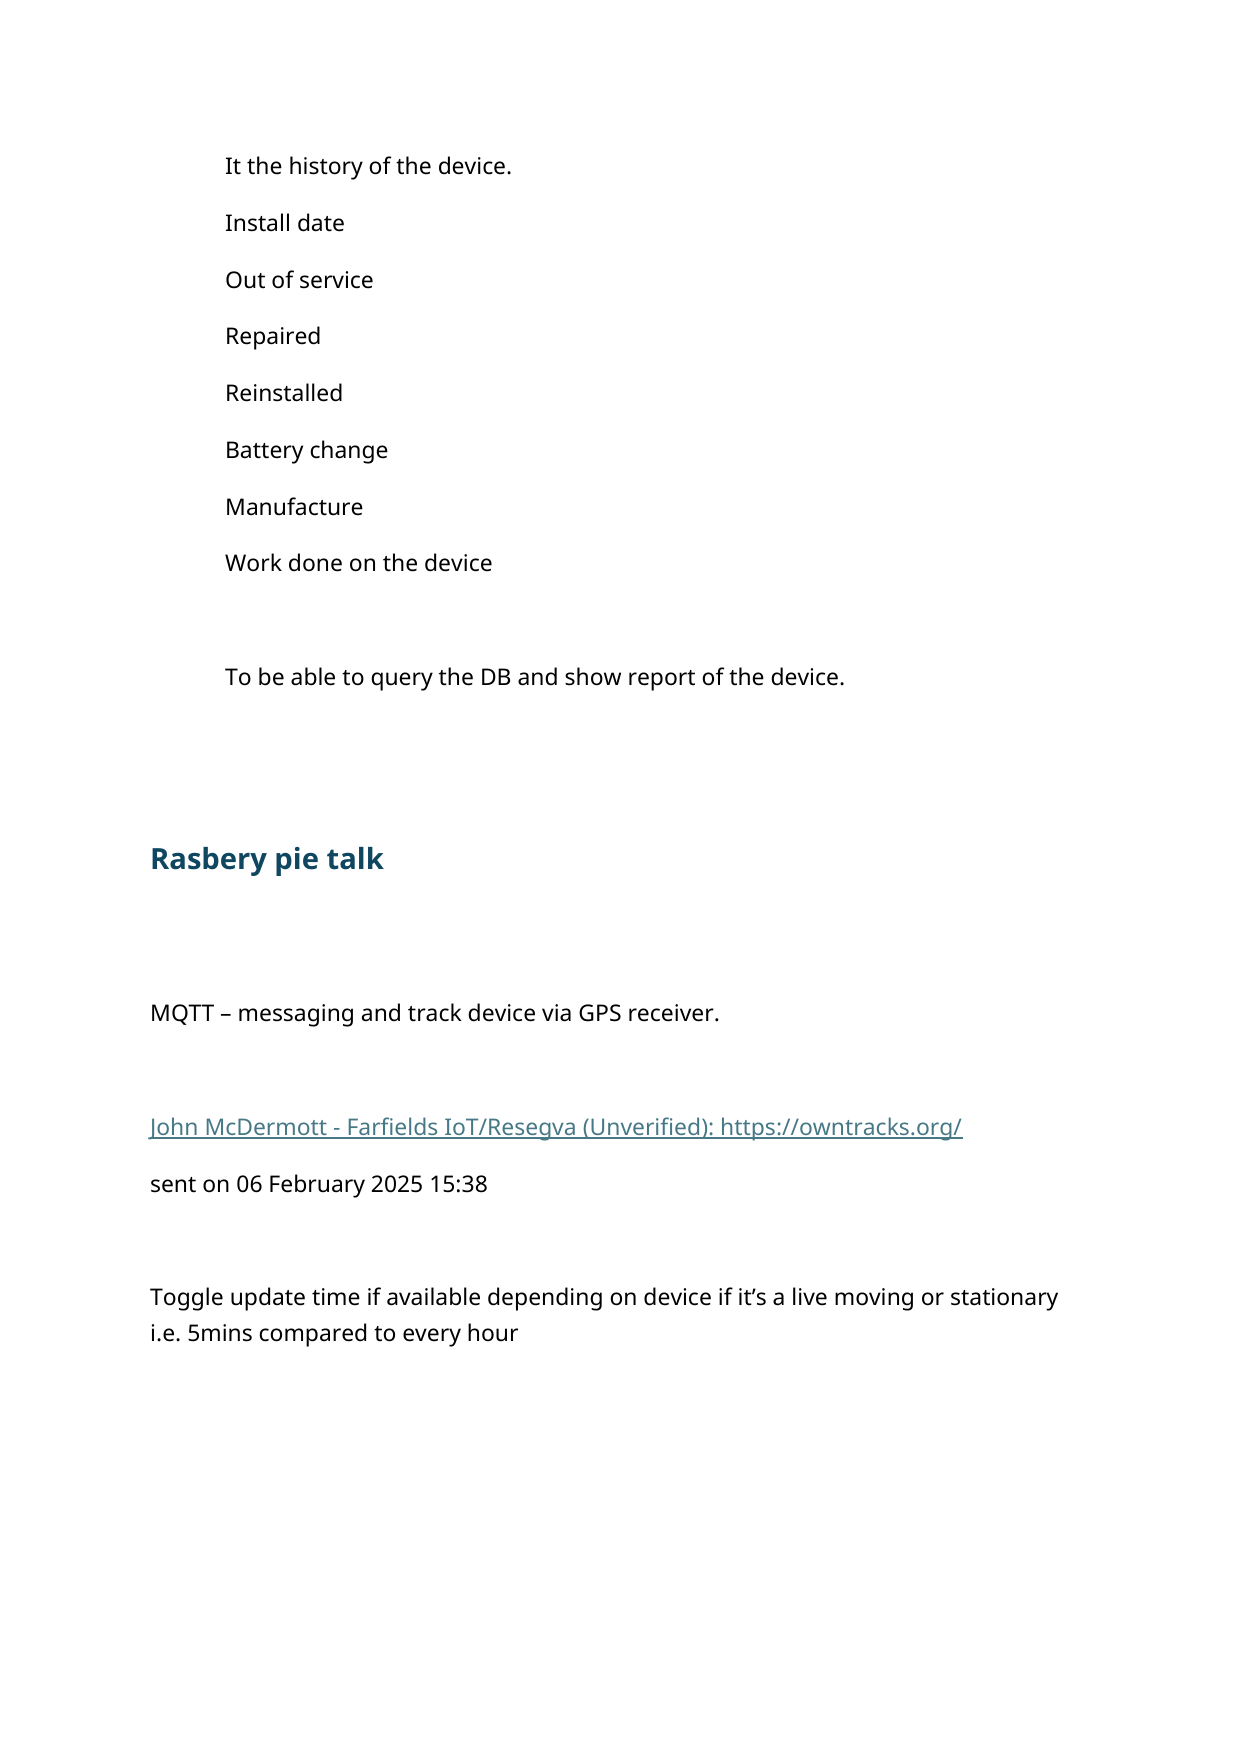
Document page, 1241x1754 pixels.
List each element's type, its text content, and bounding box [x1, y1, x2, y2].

text Battery change [150, 434, 1090, 465]
text sent on 06 February 2025 15:38 [150, 1168, 1090, 1199]
text It the history of the device. [150, 150, 1090, 181]
text Reinstalled [150, 377, 1090, 408]
text Install date [150, 207, 1090, 238]
text John McDermott - Farfields IoT/Resegva (Unverified): https://owntracks.org/ [150, 1111, 1090, 1142]
text Manufacture [150, 491, 1090, 522]
text Repaired [150, 320, 1090, 352]
text To be able to query the DB and show report of the device. [150, 661, 1090, 692]
text Toggle update time if available depending on device if it’s a live moving or stationary i.e. 5mins compared to every hour [150, 1281, 1090, 1348]
subtitle Rasbery pie talk [150, 747, 1090, 878]
text Work done on the device [150, 547, 1090, 579]
text MQTT – messaging and track device via GPS receiver. [150, 997, 1090, 1028]
text Out of service [150, 263, 1090, 295]
